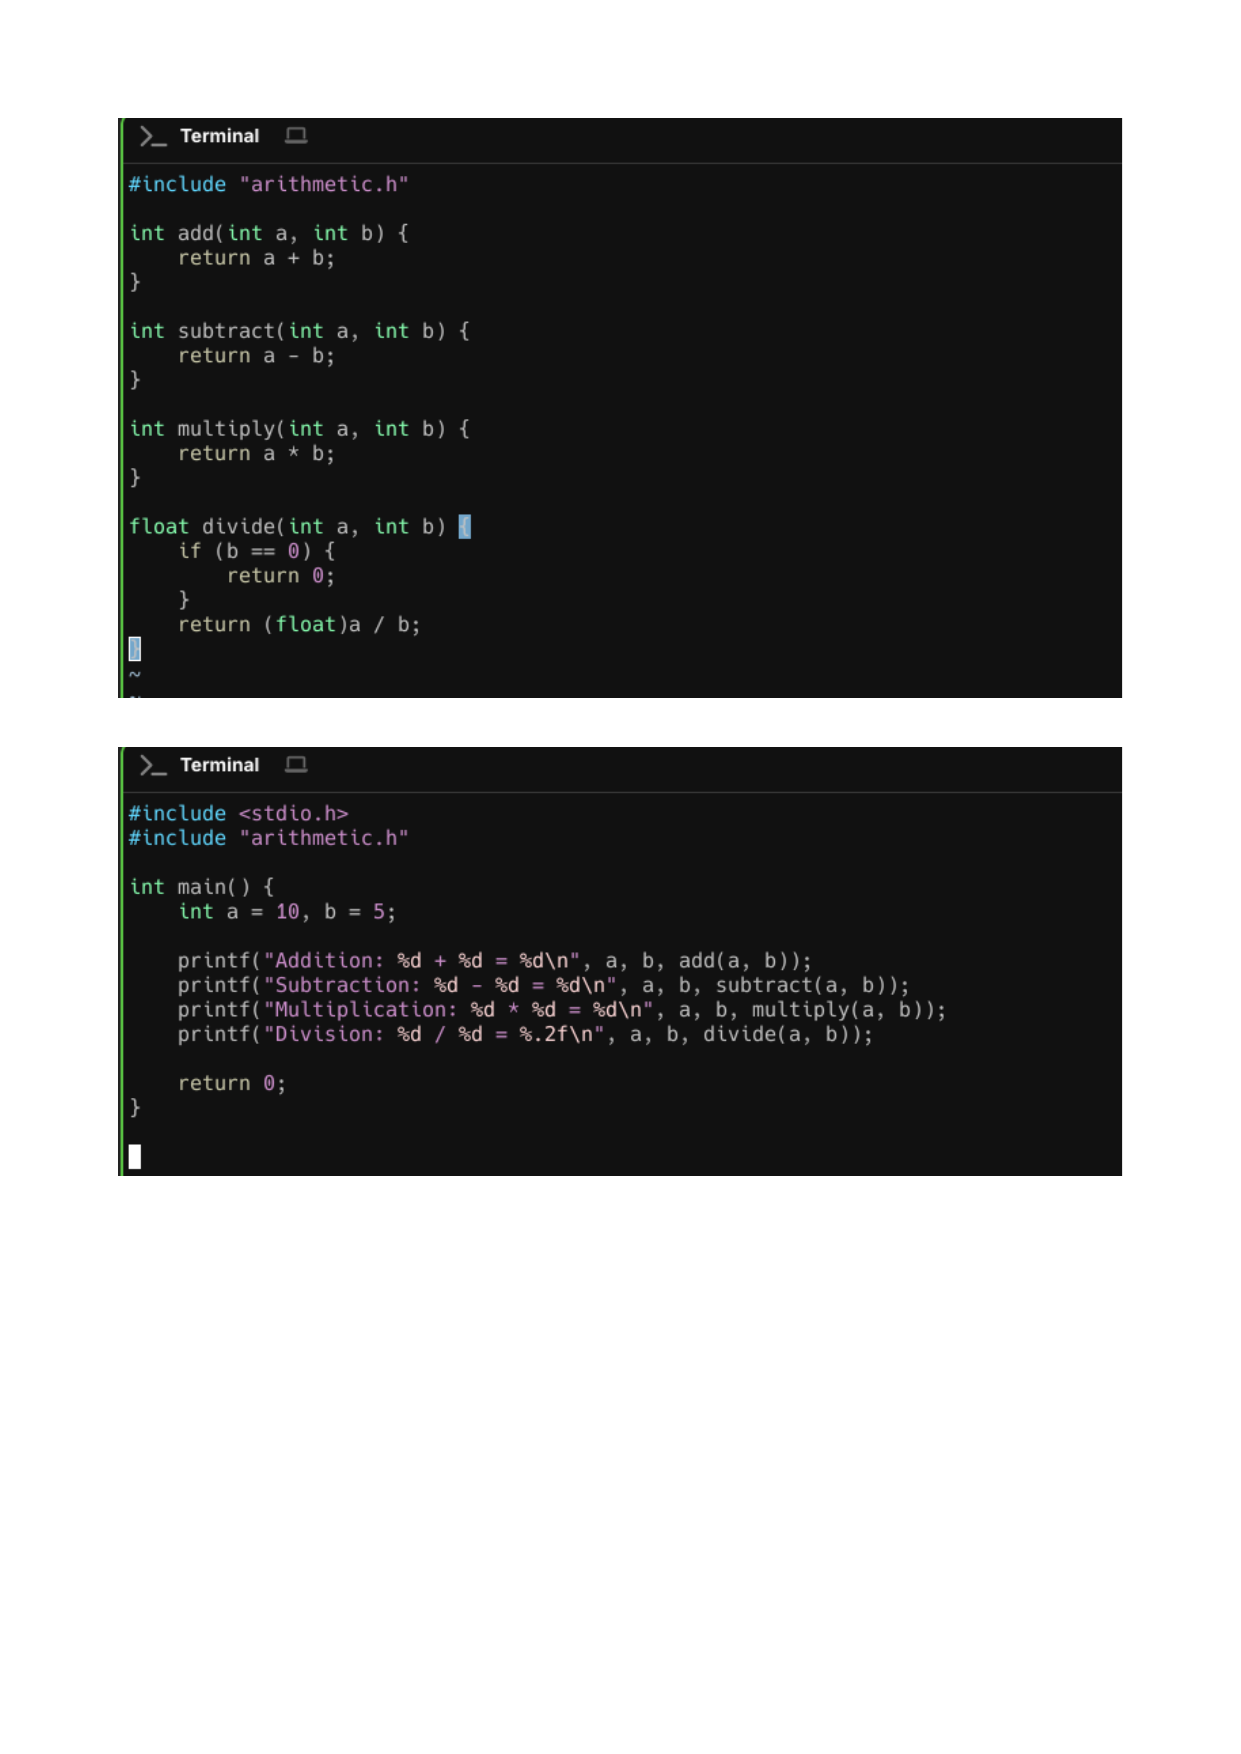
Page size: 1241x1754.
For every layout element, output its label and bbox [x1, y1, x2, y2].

picture [118, 118, 1123, 698]
picture [118, 747, 1123, 1176]
